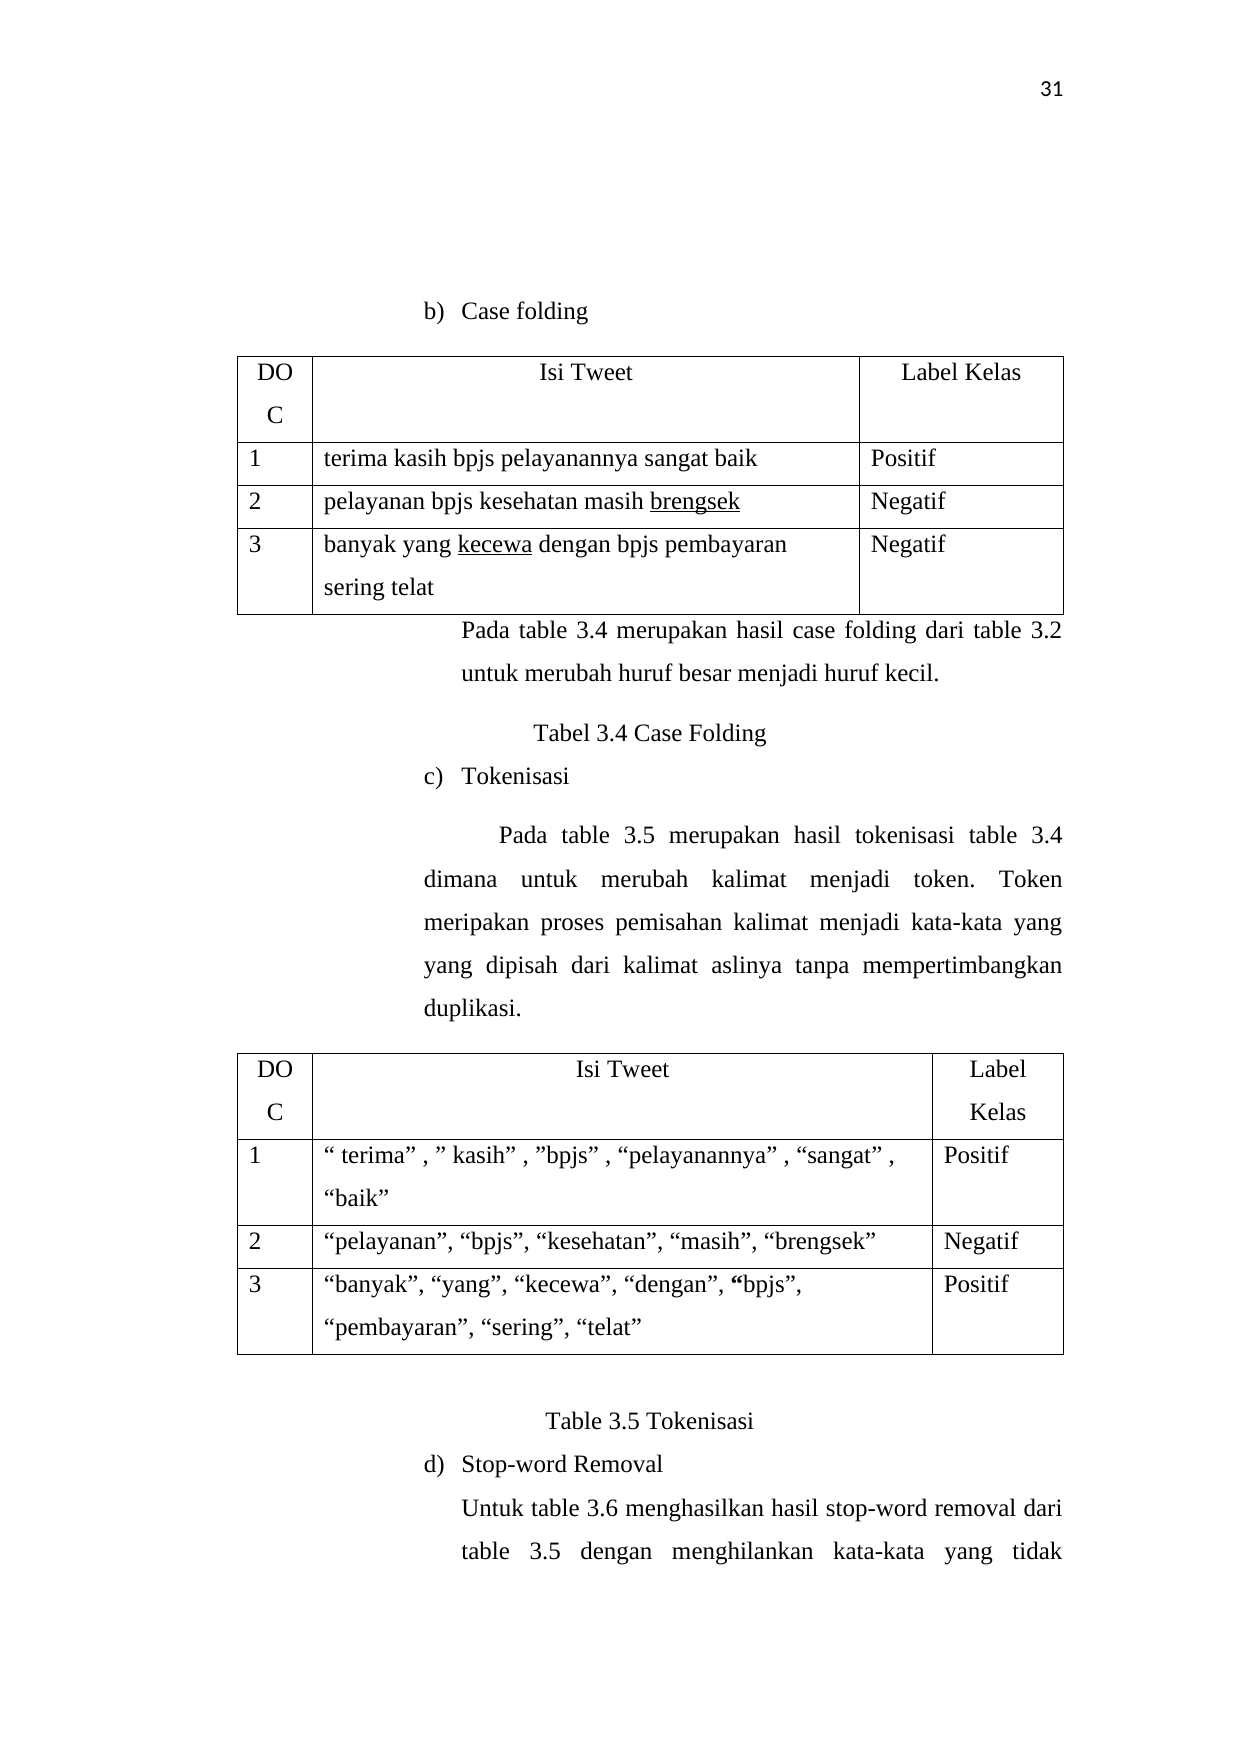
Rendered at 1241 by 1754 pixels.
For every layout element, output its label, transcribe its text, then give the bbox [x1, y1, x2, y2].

list Tokenisasi [424, 761, 1063, 789]
subtitle Table 3.5 Tokenisasi [236, 1406, 1063, 1435]
table_header Label Kelas [933, 1054, 1063, 1139]
list Stop-word Removal [424, 1449, 1063, 1478]
table_cell Negatif [933, 1226, 1063, 1268]
table_header DOC [238, 357, 312, 442]
table_cell Positif [933, 1140, 1063, 1225]
table_header Label Kelas [860, 357, 1063, 442]
table_cell terima kasih bpjs pelayanannya sangat baik [313, 443, 859, 485]
table_cell 2 [238, 1226, 312, 1268]
table_cell 3 [238, 529, 312, 614]
list Pada table 3.4 merupakan hasil case folding dari table 3.2 untuk merubah huruf besar menjadi huruf kecil. [461, 615, 1063, 687]
table_cell 1 [238, 443, 312, 485]
subtitle Tabel 3.4 Case Folding [236, 718, 1063, 746]
table_cell banyak yang kecewa dengan bpjs pembayaran sering telat [313, 529, 859, 614]
table_cell Positif [933, 1269, 1063, 1354]
table_cell 1 [238, 1140, 312, 1225]
table_cell Negatif [860, 486, 1063, 528]
text Pada table 3.5 merupakan hasil tokenisasi table 3.4 dimana untuk merubah kalimat menjadi token. Token meripakan proses pemisahan kalimat menjadi kata-kata yang yang dipisah dari kalimat aslinya tanpa mempertimbangkan duplikasi. [424, 821, 1063, 1022]
table_cell 2 [238, 486, 312, 528]
table_cell Positif [860, 443, 1063, 485]
table_cell “ terima” , ” kasih” , ”bpjs” , “pelayanannya” , “sangat” , “baik” [313, 1140, 932, 1225]
list Case folding [424, 296, 1063, 325]
table_cell 3 [238, 1269, 312, 1354]
table_header DOC [238, 1054, 312, 1139]
table_cell Negatif [860, 529, 1063, 614]
table_cell “banyak”, “yang”, “kecewa”, “dengan”, “bpjs”, “pembayaran”, “sering”, “telat” [313, 1269, 932, 1354]
table_header Isi Tweet [313, 357, 859, 442]
table_cell “pelayanan”, “bpjs”, “kesehatan”, “masih”, “brengsek” [313, 1226, 932, 1268]
table_cell pelayanan bpjs kesehatan masih brengsek [313, 486, 859, 528]
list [461, 1493, 1063, 1564]
table_header Isi Tweet [313, 1054, 932, 1139]
